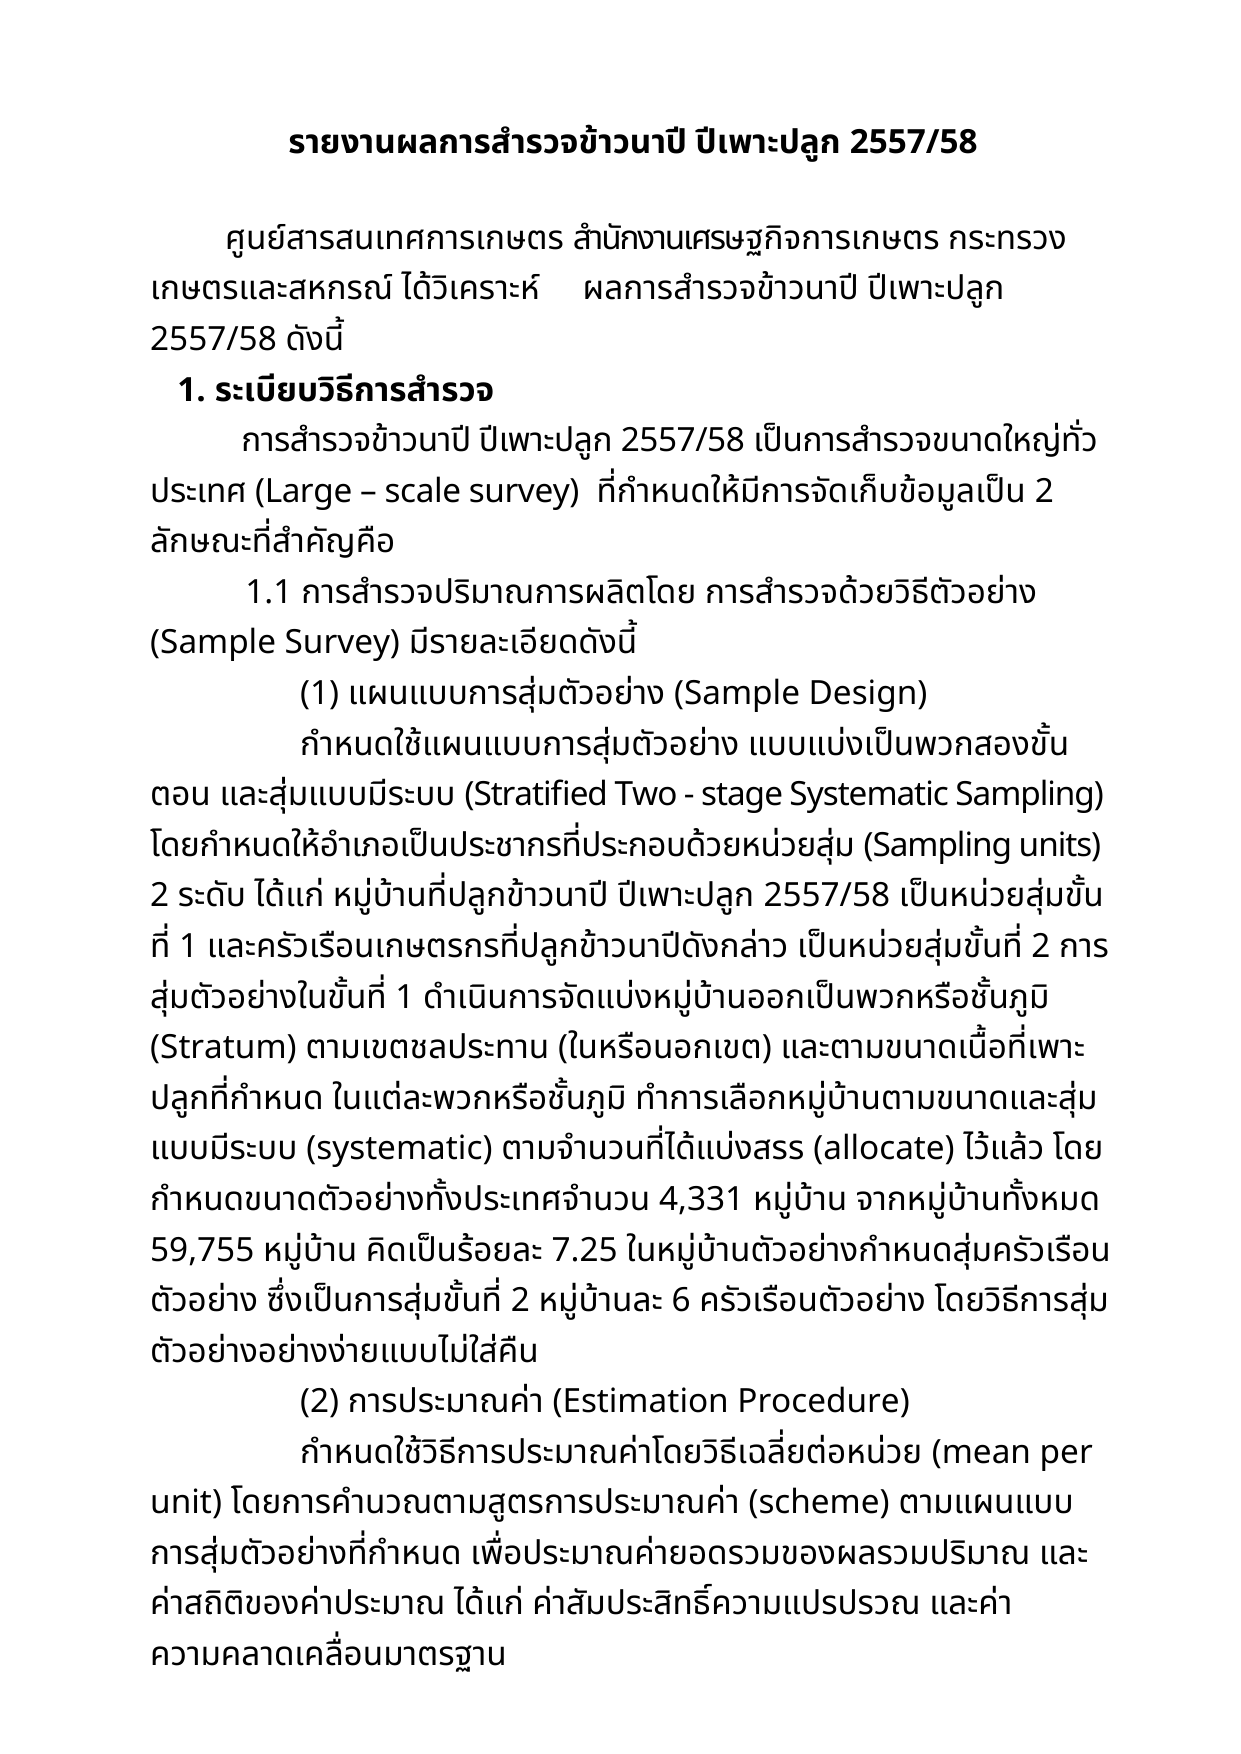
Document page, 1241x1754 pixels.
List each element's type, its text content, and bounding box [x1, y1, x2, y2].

text กำหนดใช้วิธีการประมาณค่าโดยวิธีเฉลี่ยต่อหน่วย (mean per unit) โดยการคำนวณตามสูตรการประมาณค่า (scheme) ตามแผนแบบการสุ่มตัวอย่างที่กำหนด เพื่อประมาณค่ายอดรวมของผลรวมปริมาณ และค่าสถิติของค่าประมาณ ได้แก่ ค่าสัมประสิทธิ์ความแปรปรวณ และค่าความคลาดเคลื่อนมาตรฐาน [150, 1428, 1116, 1680]
text รายงานผลการสำรวจข้าวนาปี ปีเพาะปลูก 2557/58 [150, 118, 1116, 168]
text กำหนดใช้แผนแบบการสุ่มตัวอย่าง แบบแบ่งเป็นพวกสองขั้นตอน และสุ่มแบบมีระบบ (Stratified Two - stage Systematic Sampling) โดยกำหนดให้อำเภอเป็นประชากรที่ประกอบด้วยหน่วยสุ่ม (Sampling units) 2 ระดับ ได้แก่ หมู่บ้านที่ปลูกข้าวนาปี ปีเพาะปลูก 2557/58 เป็นหน่วยสุ่มขั้นที่ 1 และครัวเรือนเกษตรกรที่ปลูกข้าวนาปีดังกล่าว เป็นหน่วยสุ่มขั้นที่ 2 การสุ่มตัวอย่างในขั้นที่ 1 ดำเนินการจัดแบ่งหมู่บ้านออกเป็นพวกหรือชั้นภูมิ (Stratum) ตามเขตชลประทาน (ในหรือนอกเขต) และตามขนาดเนื้อที่เพาะปลูกที่กำหนด ในแต่ละพวกหรือชั้นภูมิ ทำการเลือกหมู่บ้านตามขนาดและสุ่มแบบมีระบบ (systematic) ตามจำนวนที่ได้แบ่งสรร (allocate) ไว้แล้ว โดยกำหนดขนาดตัวอย่างทั้งประเทศจำนวน 4,331 หมู่บ้าน จากหมู่บ้านทั้งหมด 59,755 หมู่บ้าน คิดเป็นร้อยละ 7.25 ในหมู่บ้านตัวอย่างกำหนดสุ่มครัวเรือนตัวอย่าง ซึ่งเป็นการสุ่มขั้นที่ 2 หมู่บ้านละ 6 ครัวเรือนตัวอย่าง โดยวิธีการสุ่มตัวอย่างอย่างง่ายแบบไม่ใส่คืน [150, 719, 1116, 1377]
list ระเบียบวิธีการสำรวจ [177, 365, 1116, 416]
text การสำรวจข้าวนาปี ปีเพาะปลูก 2557/58 เป็นการสำรวจขนาดใหญ่ทั่วประเทศ (Large – scale survey) ที่กำหนดให้มีการจัดเก็บข้อมูลเป็น 2 ลักษณะที่สำคัญคือ [150, 416, 1116, 568]
text (1) แผนแบบการสุ่มตัวอย่าง (Sample Design) [150, 669, 1116, 719]
text ศูนย์สารสนเทศการเกษตร สำนักงานเศรษฐกิจการเกษตร กระทรวงเกษตรและสหกรณ์ ได้วิเคราะห์ ผลการสำรวจข้าวนาปี ปีเพาะปลูก 2557/58 ดังนี้ [150, 214, 1116, 365]
text (2) การประมาณค่า (Estimation Procedure) [150, 1377, 1116, 1428]
text 1.1 การสำรวจปริมาณการผลิตโดย การสำรวจด้วยวิธีตัวอย่าง (Sample Survey) มีรายละเอียดดังนี้ [150, 568, 1116, 669]
